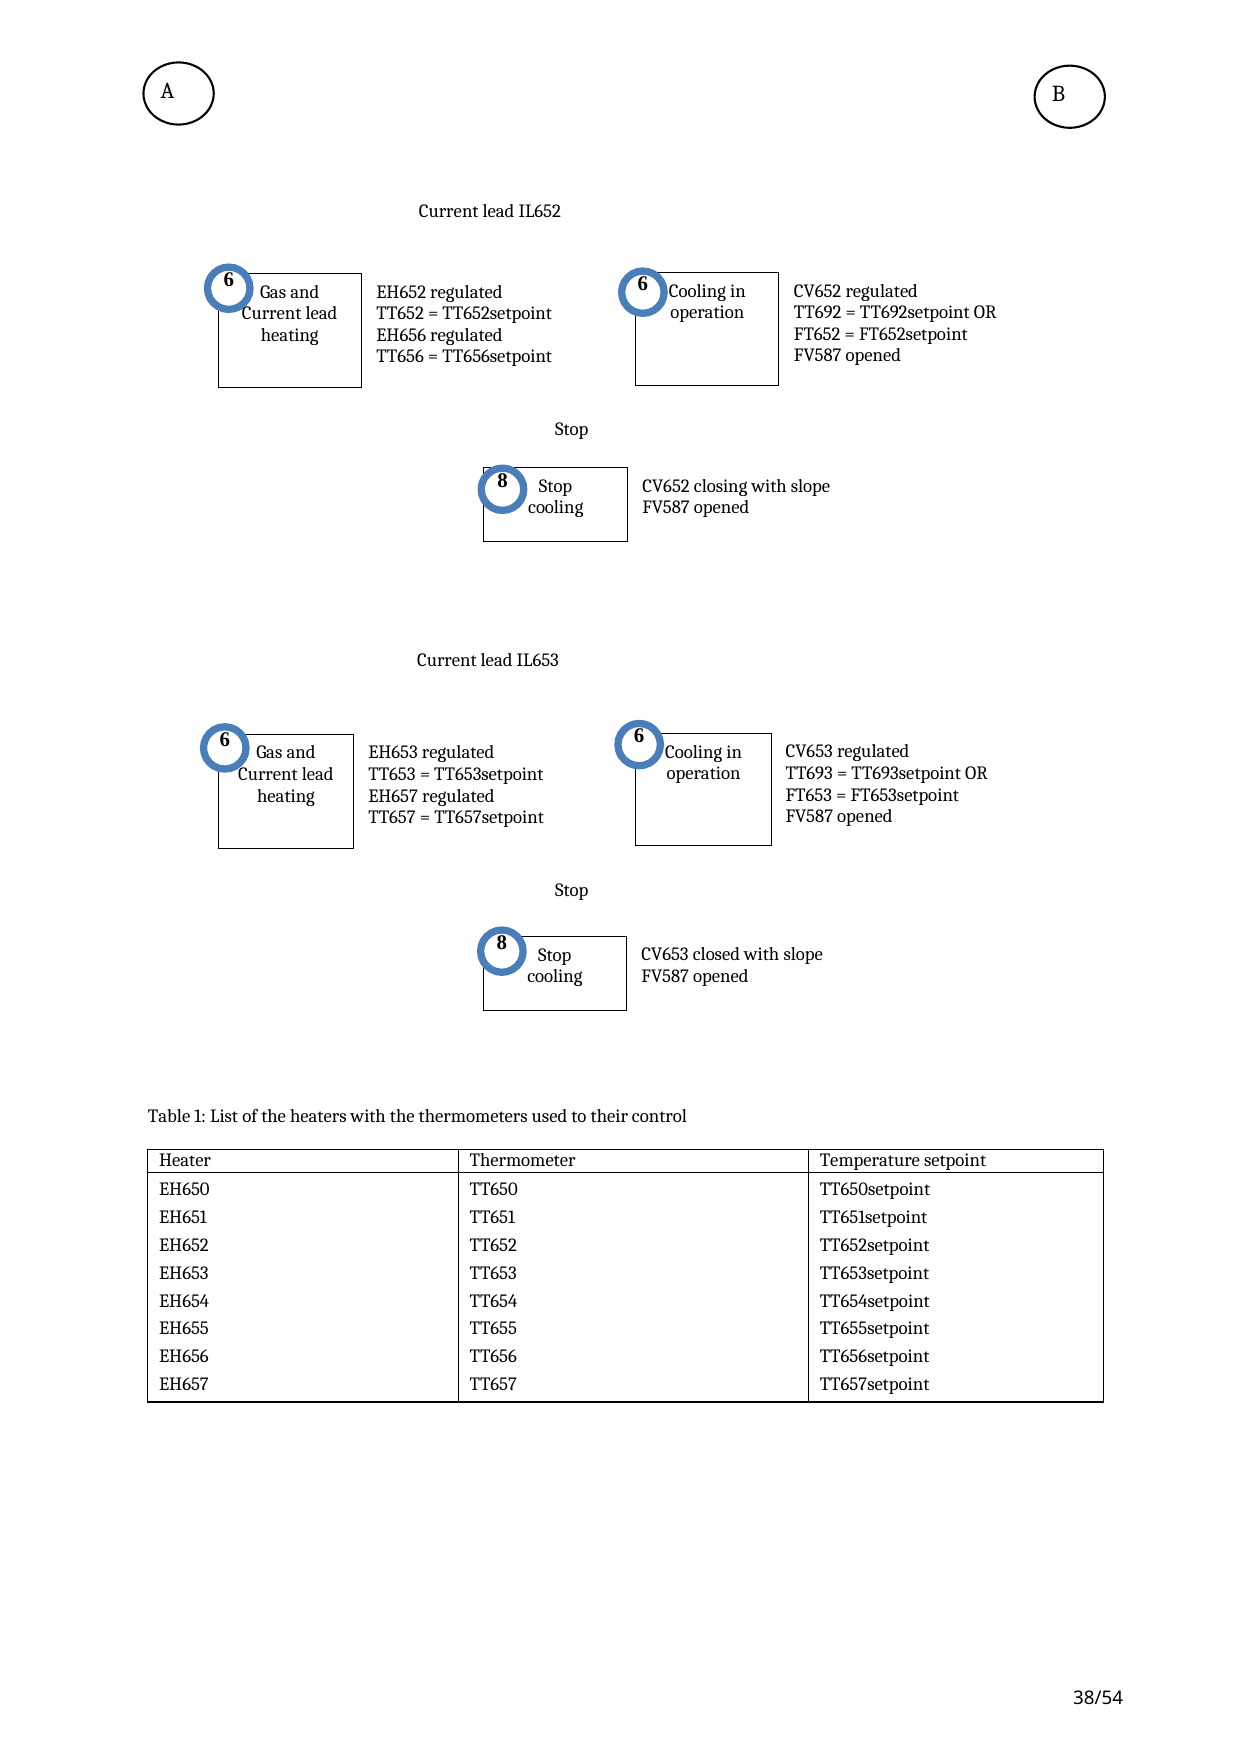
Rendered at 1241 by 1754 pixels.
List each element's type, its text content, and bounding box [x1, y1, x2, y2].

table_cell TT650 TT651 TT652 TT653 TT654 TT655 TT656 TT657 [459, 1173, 808, 1401]
table_header Heater [148, 1150, 458, 1172]
table_header Thermometer [459, 1150, 808, 1172]
table_cell TT650setpoint TT651setpoint TT652setpoint TT653setpoint TT654setpoint TT655setpoint TT656setpoint TT657setpoint [809, 1173, 1103, 1401]
text Table 1: List of the heaters with the thermometers used to their control [148, 1106, 1123, 1127]
table_header Temperature setpoint [809, 1150, 1103, 1172]
table_cell EH650 EH651 EH652 EH653 EH654 EH655 EH656 EH657 [148, 1173, 458, 1401]
